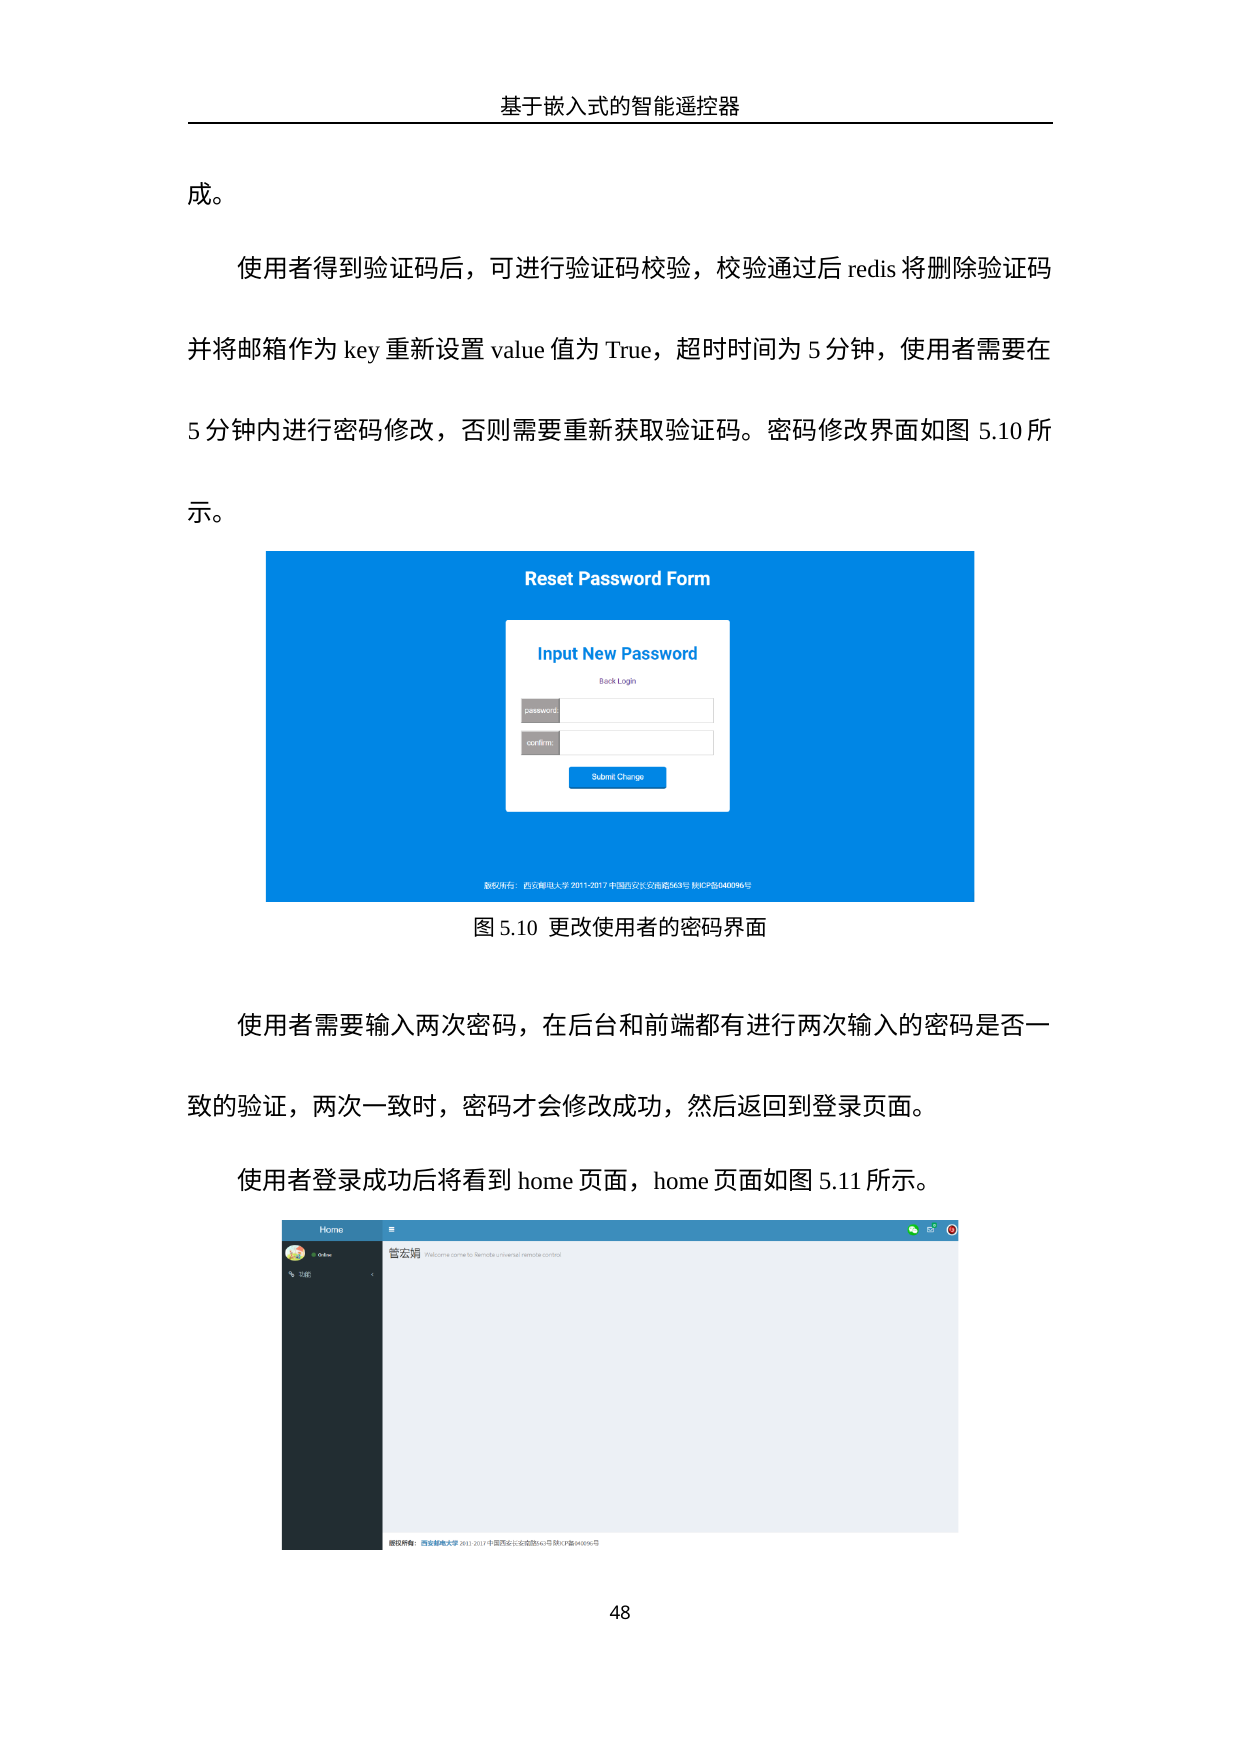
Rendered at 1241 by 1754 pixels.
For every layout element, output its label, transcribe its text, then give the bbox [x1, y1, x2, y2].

picture [281, 1220, 959, 1550]
picture [265, 551, 975, 902]
text 使用者得到验证码后，可进行验证码校验，校验通过后redis将删除验证码，并将邮箱作为key重新设置value值为True，超时时间为5分钟，使用者需要在5分钟内进行密码修改，否则需要重新获取验证码。密码修改界面如图5.10所示。 [187, 234, 1053, 543]
text 使用者需要输入两次密码，在后台和前端都有进行两次输入的密码是否一致的验证，两次一致时，密码才会修改成功，然后返回到登录页面。 [187, 991, 1053, 1137]
text 使用者登录成功后将看到home页面，home页面如图5.11所示。 [187, 1146, 1053, 1211]
text 图5.10 更改使用者的密码界面 [187, 909, 1053, 942]
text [187, 160, 1053, 225]
